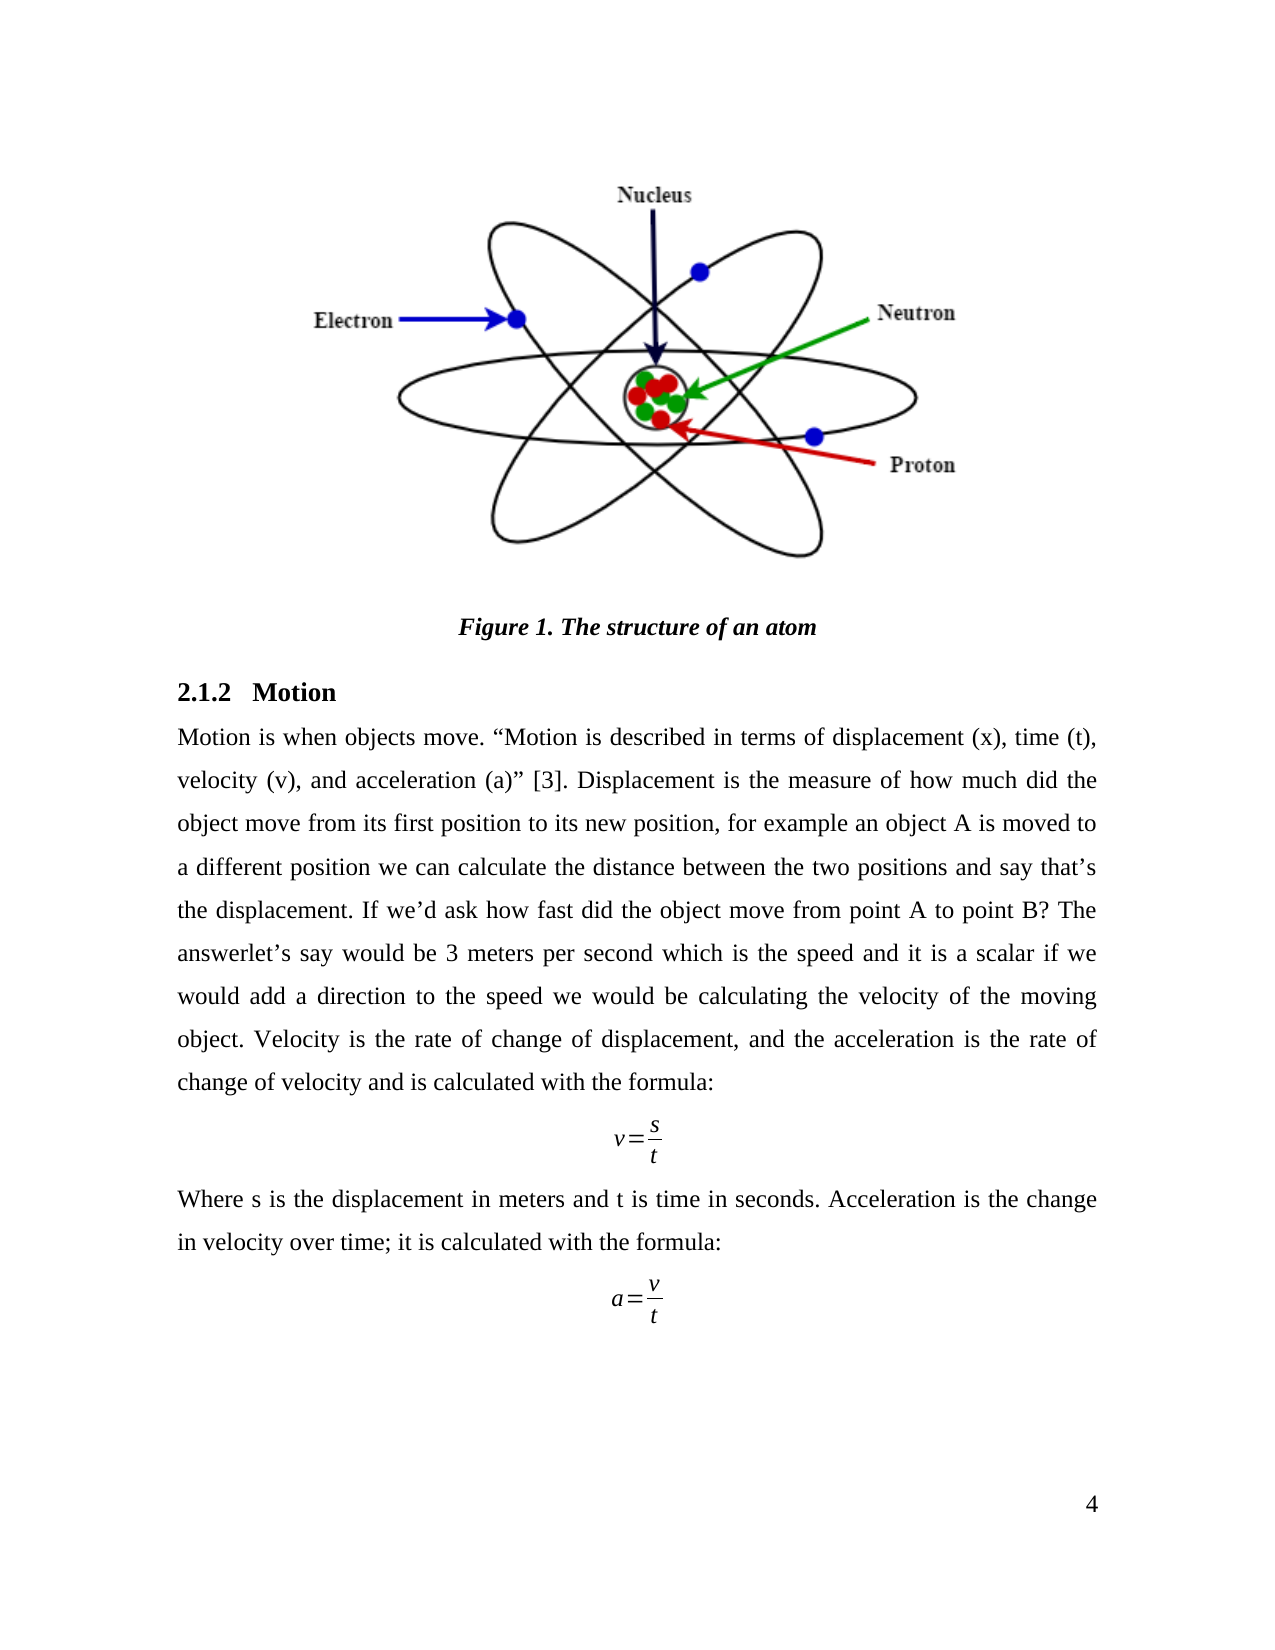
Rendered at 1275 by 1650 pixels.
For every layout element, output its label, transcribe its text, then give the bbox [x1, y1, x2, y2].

text Motion is when objects move. “Motion is described in terms of displacement (x), time (t), velocity (v), and acceleration (a)”. Displacement is the measure of how much did the object move from its first position to its new position, for example an object A is moved to a different position we can calculate the distance between the two positions and say that’s the displacement. If we’d ask how fast did the object move from point A to point B? The answerlet’s say would be 3 meters per second which is the speed and it is a scalar if we would add a direction to the speed we would be calculating the velocity of the moving object. Velocity is the rate of change of displacement, and the acceleration is the rate of change of velocity and is calculated with the formula: [177, 722, 1098, 1096]
text Figure 1. The structure of an atom [177, 612, 1098, 640]
subtitle Motion [177, 676, 1098, 707]
text Where s is the displacement in meters and t is time in seconds. Acceleration is the change in velocity over time; it is calculated with the formula: [177, 1184, 1098, 1256]
